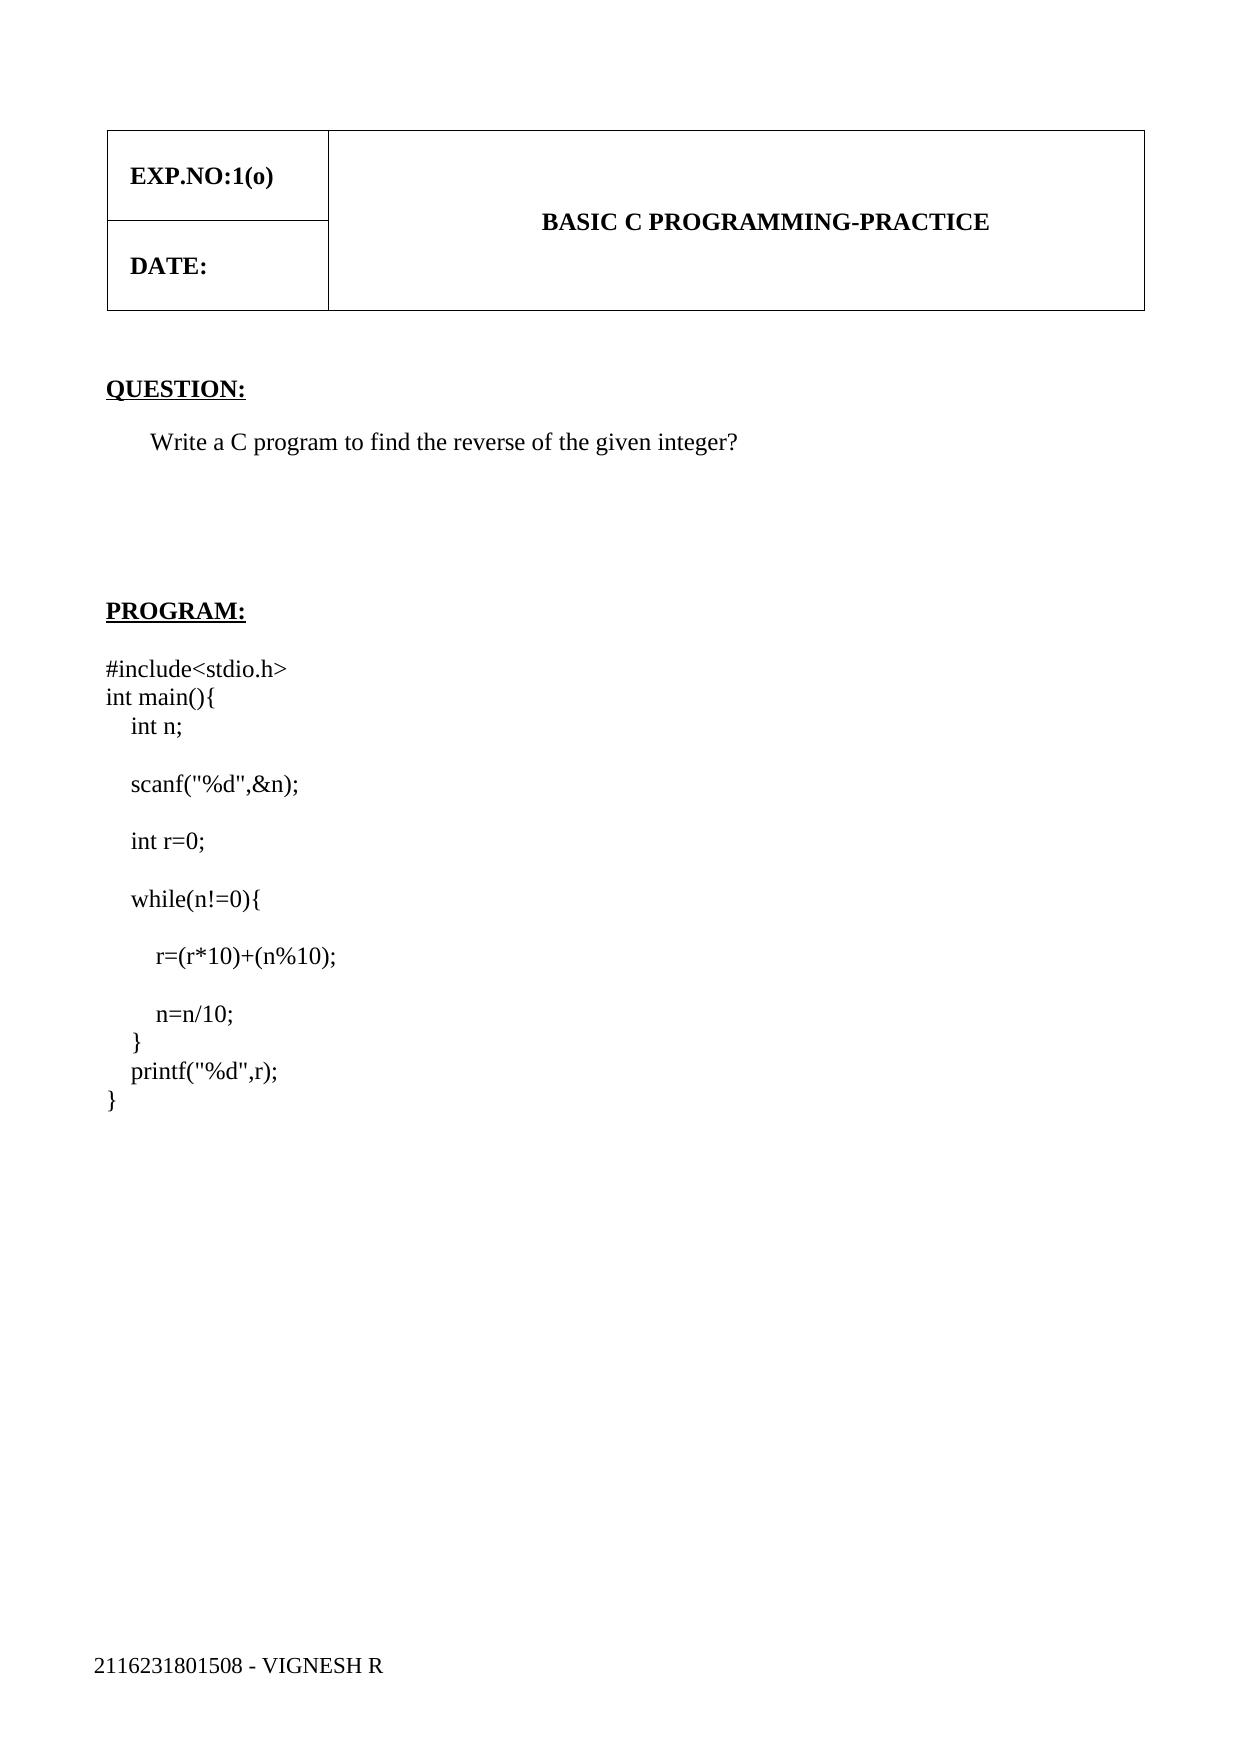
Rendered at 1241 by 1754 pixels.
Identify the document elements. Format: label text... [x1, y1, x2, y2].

text scanf("%d",&n); [106, 769, 1155, 797]
text r=(r*10)+(n%10); [106, 941, 1155, 970]
text int r=0; [106, 826, 1155, 855]
table_cell DATE: [108, 221, 328, 310]
table_header EXP.NO:1(o) [108, 131, 328, 220]
text PROGRAM: [106, 596, 1155, 625]
text n=n/10; [106, 999, 1155, 1027]
text } [106, 1085, 1155, 1114]
text } [106, 1027, 1155, 1056]
text printf("%d",r); [106, 1056, 1155, 1085]
table_header BASIC C PROGRAMMING-PRACTICE [329, 131, 1144, 310]
text while(n!=0){ [106, 884, 1155, 912]
text #include<stdio.h> [106, 654, 1155, 682]
text QUESTION: [106, 374, 1155, 403]
text int n; [106, 711, 1155, 740]
text int main(){ [106, 682, 1155, 711]
text Write a C program to find the reverse of the given integer? [150, 428, 1080, 456]
